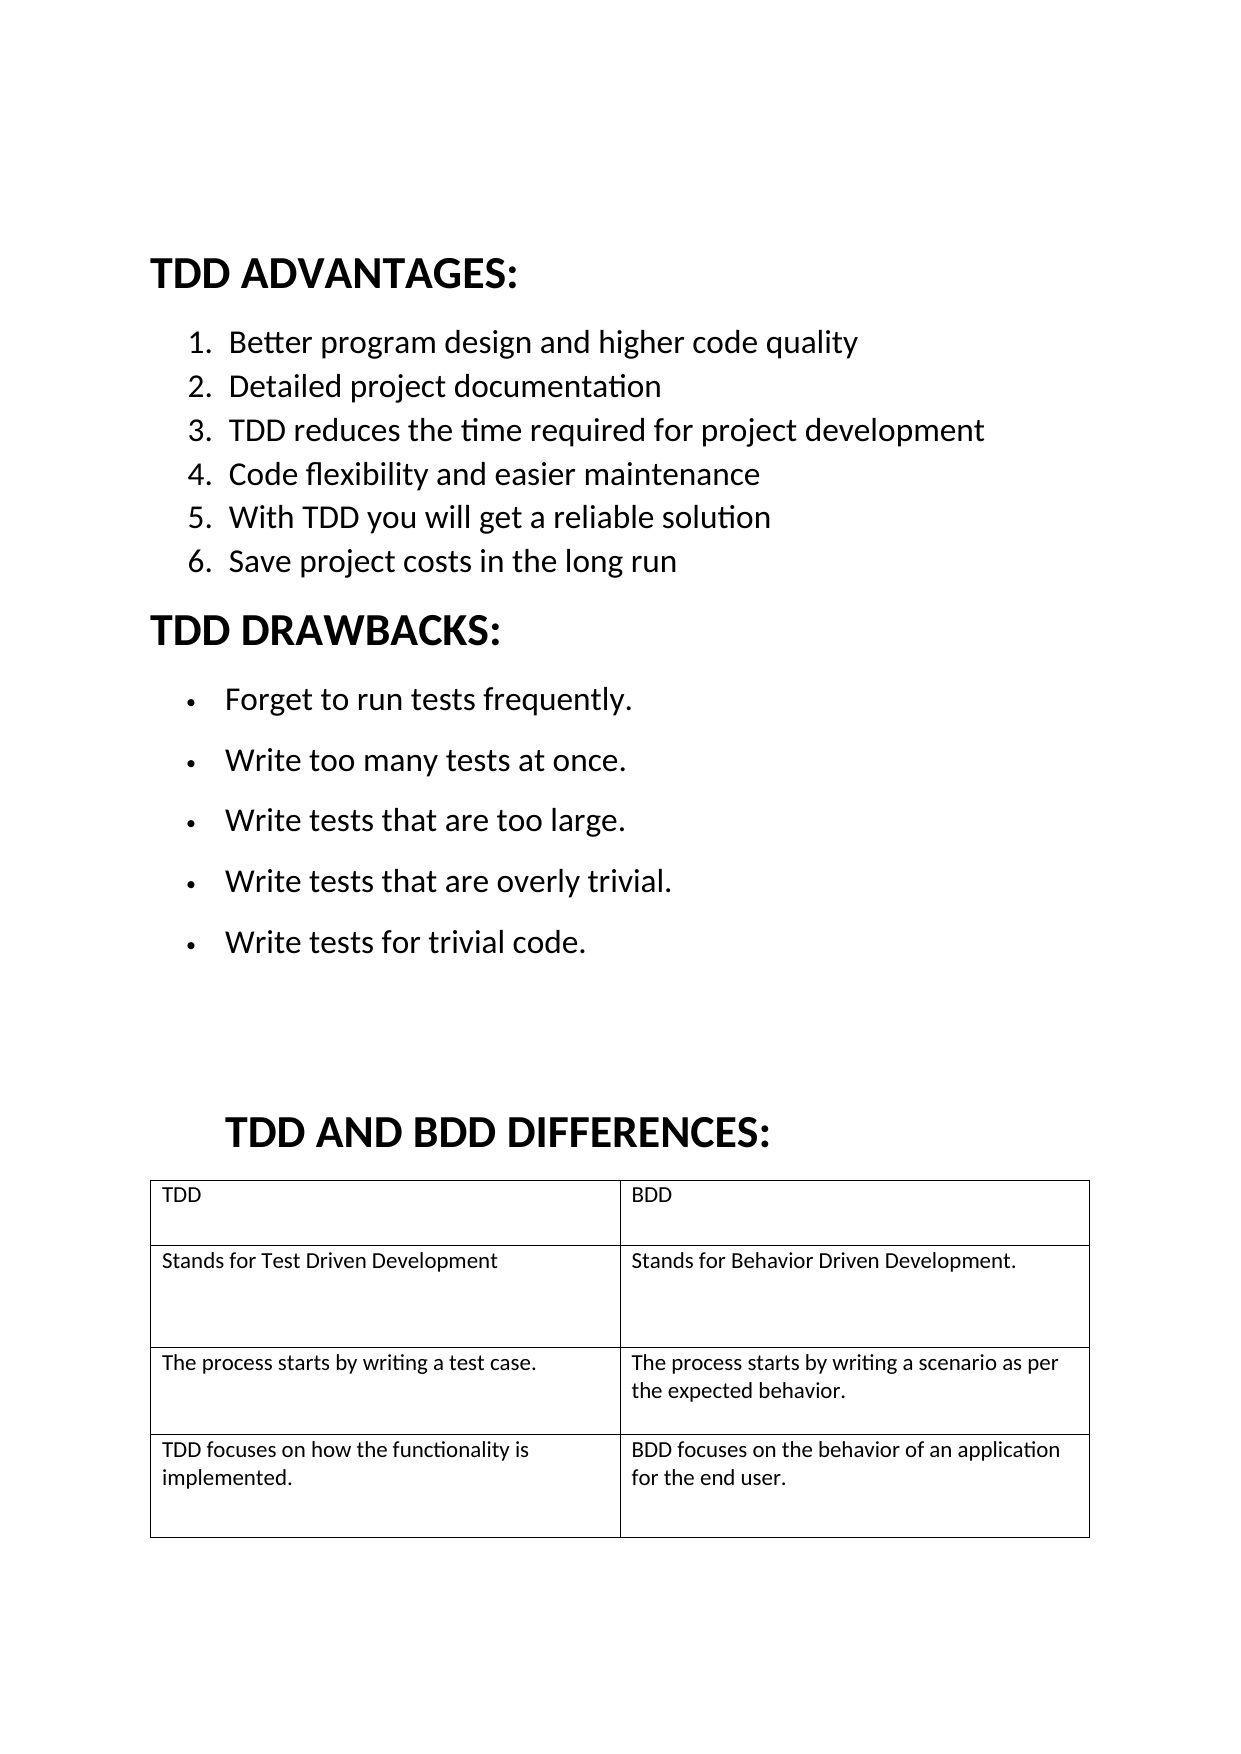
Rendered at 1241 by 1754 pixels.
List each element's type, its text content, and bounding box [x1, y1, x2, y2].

list Save project costs in the long run [187, 541, 1090, 581]
list Better program design and higher code quality [187, 321, 1090, 361]
table_cell Stands for Behavior Driven Development. [621, 1246, 1089, 1347]
list With TDD you will get a reliable solution [187, 497, 1090, 537]
list Write tests that are overly trivial. [187, 860, 1090, 901]
text TDD ADVANTAGES: [150, 244, 1090, 300]
text TDD DRAWBACKS: [150, 601, 1090, 657]
list Detailed project documentation [187, 365, 1090, 405]
table_cell TDD focuses on how the functionality is implemented. [151, 1435, 620, 1537]
table_header BDD [621, 1181, 1089, 1245]
list Write too many tests at once. [187, 739, 1090, 779]
list Write tests for trivial code. [187, 921, 1090, 961]
list TDD reduces the time required for project development [187, 409, 1090, 449]
table_cell BDD focuses on the behavior of an application for the end user. [621, 1435, 1089, 1537]
text TDD AND BDD DIFFERENCES: [225, 1102, 1090, 1158]
list Code flexibility and easier maintenance [187, 453, 1090, 493]
list Forget to run tests frequently. [187, 678, 1090, 719]
table_header TDD [151, 1181, 620, 1245]
table_cell The process starts by writing a test case. [151, 1348, 620, 1434]
table_cell The process starts by writing a scenario as per the expected behavior. [621, 1348, 1089, 1434]
list Write tests that are too large. [187, 799, 1090, 840]
table_cell Stands for Test Driven Development [151, 1246, 620, 1347]
